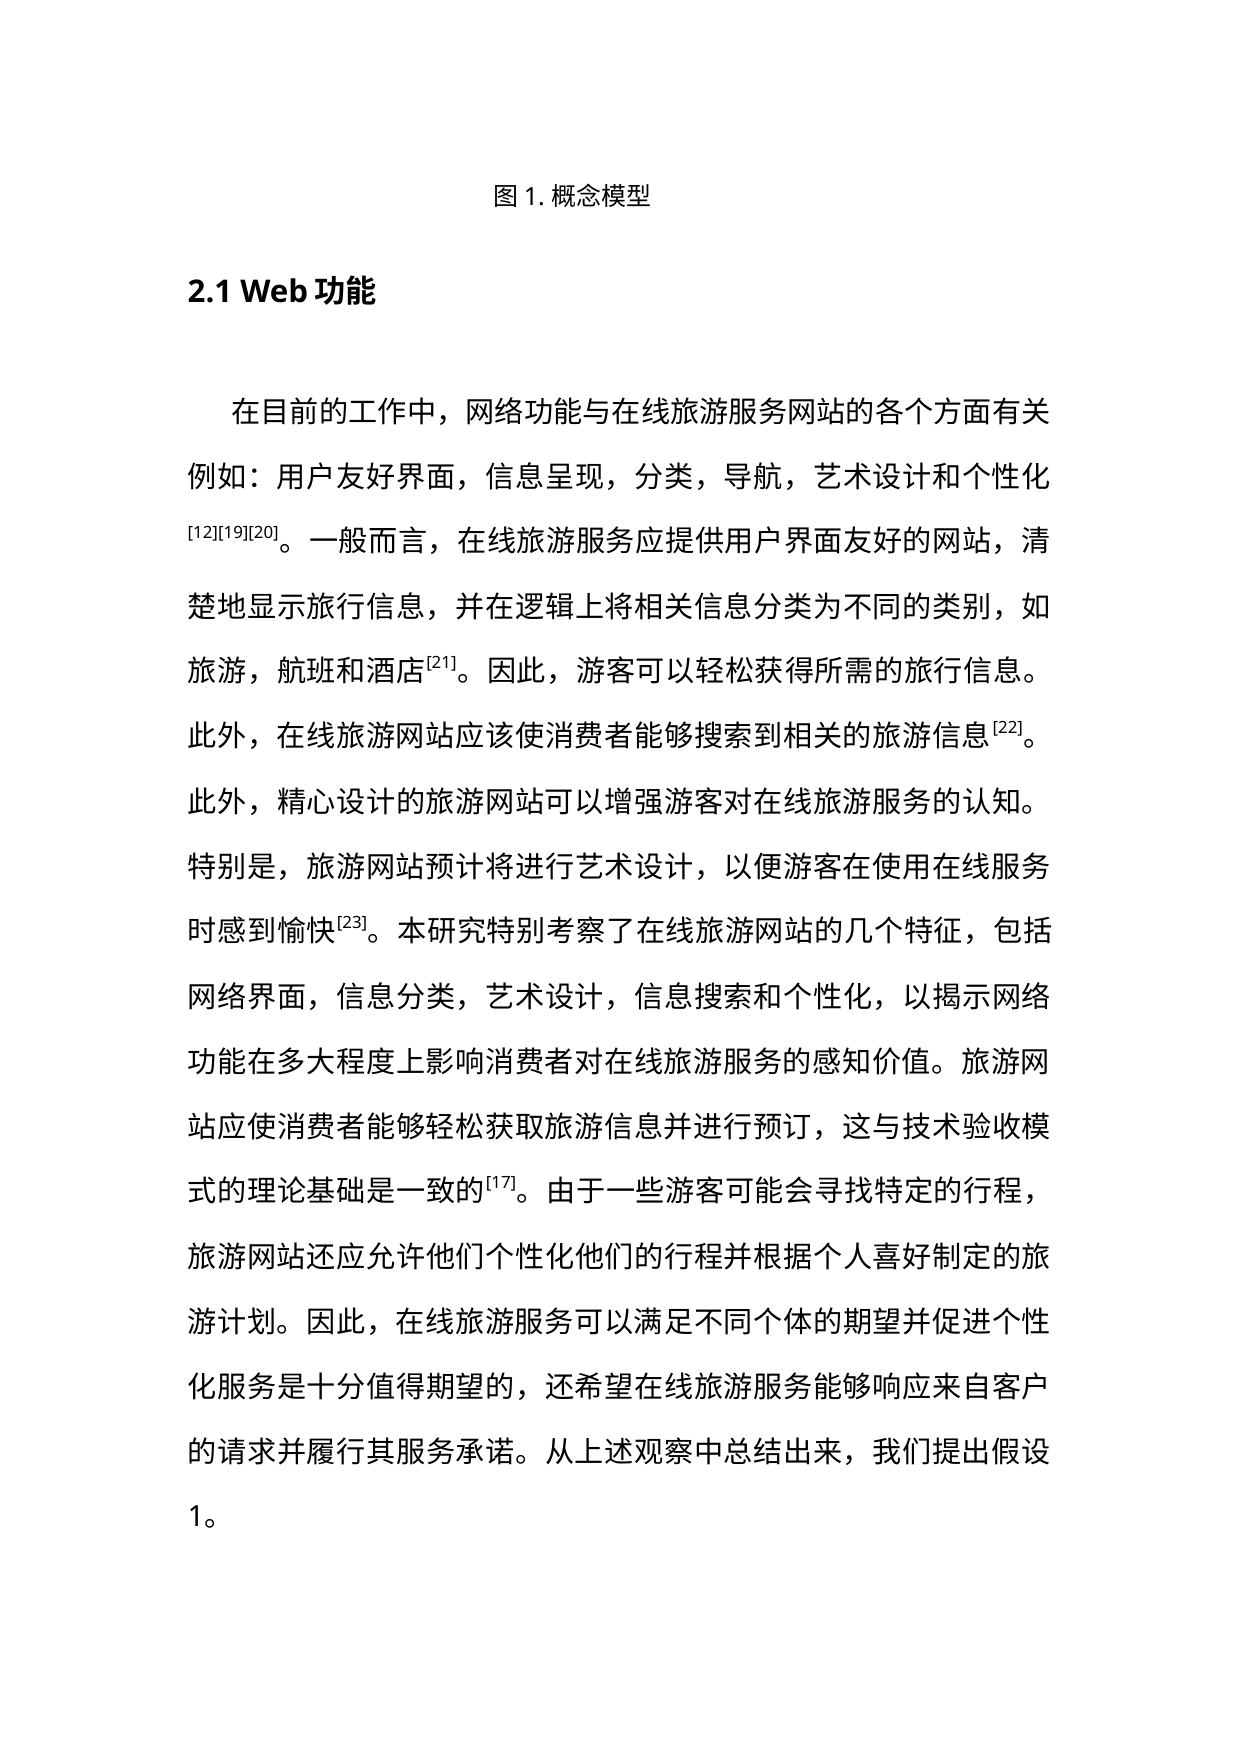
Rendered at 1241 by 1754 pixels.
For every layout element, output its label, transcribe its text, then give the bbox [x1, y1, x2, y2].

subtitle 2.1 Web功能 [187, 256, 1053, 321]
text 图1. 概念模型 [450, 162, 1053, 227]
text 在目前的工作中，网络功能与在线旅游服务网站的各个方面有关例如：用户友好界面，信息呈现，分类，导航，艺术设计和个性化[12][19][20]。一般而言，在线旅游服务应提供用户界面友好的网站，清楚地显示旅行信息，并在逻辑上将相关信息分类为不同的类别，如旅游，航班和酒店[21]。因此，游客可以轻松获得所需的旅行信息。此外，在线旅游网站应该使消费者能够搜索到相关的旅游信息[22]。此外，精心设计的旅游网站可以增强游客对在线旅游服务的认知。 特别是，旅游网站预计将进行艺术设计，以便游客在使用在线服务时感到愉快[23]。本研究特别考察了在线旅游网站的几个特征，包括网络界面，信息分类，艺术设计，信息搜索和个性化，以揭示网络功能在多大程度上影响消费者对在线旅游服务的感知价值。旅游网站应使消费者能够轻松获取旅游信息并进行预订，这与技术验收模式的理论基础是一致的[17]。由于一些游客可能会寻找特定的行程，旅游网站还应允许他们个性化他们的行程并根据个人喜好制定的旅游计划。因此，在线旅游服务可以满足不同个体的期望并促进个性化服务是十分值得期望的，还希望在线旅游服务能够响应来自客户的请求并履行其服务承诺。从上述观察中总结出来，我们提出假设1。 [187, 377, 1053, 1547]
